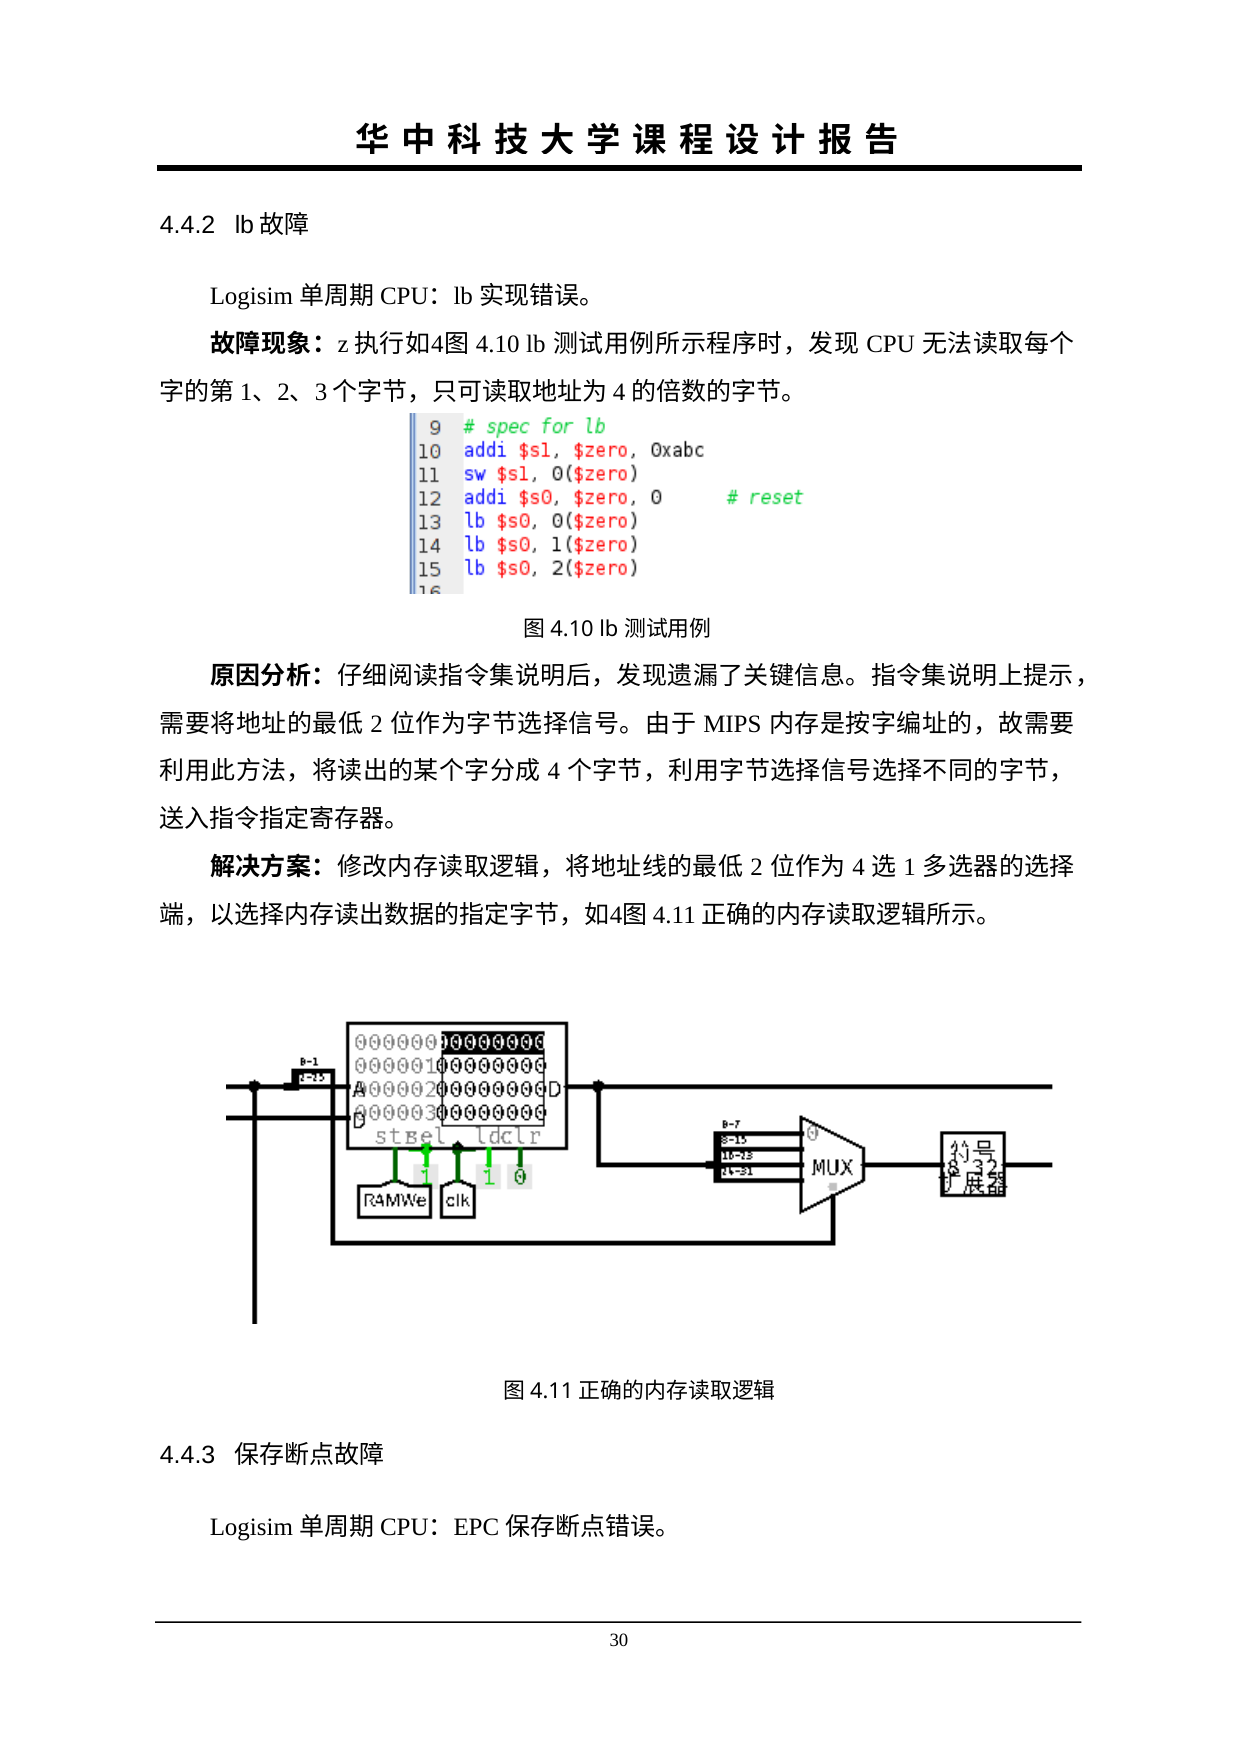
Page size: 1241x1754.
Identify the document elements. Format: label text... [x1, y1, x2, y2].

text 原因分析：仔细阅读指令集说明后，发现遗漏了关键信息。指令集说明上提示，需要将地址的最低 2 位作为字节选择信号。由于 MIPS 内存是按字编址的，故需要利用此方法，将读出的某个字分成 4 个字节，利用字节选择信号选择不同的字节，送入指令指定寄存器。 [159, 649, 1075, 841]
subtitle 保存断点故障 [159, 1429, 1078, 1477]
picture [226, 936, 1053, 1324]
picture [409, 413, 826, 594]
text Logisim 单周期 CPU：lb 实现错误。 [159, 270, 1075, 318]
subtitle lb故障 [159, 198, 1078, 246]
text Logisim 单周期 CPU：EPC 保存断点错误。 [159, 1500, 1075, 1548]
